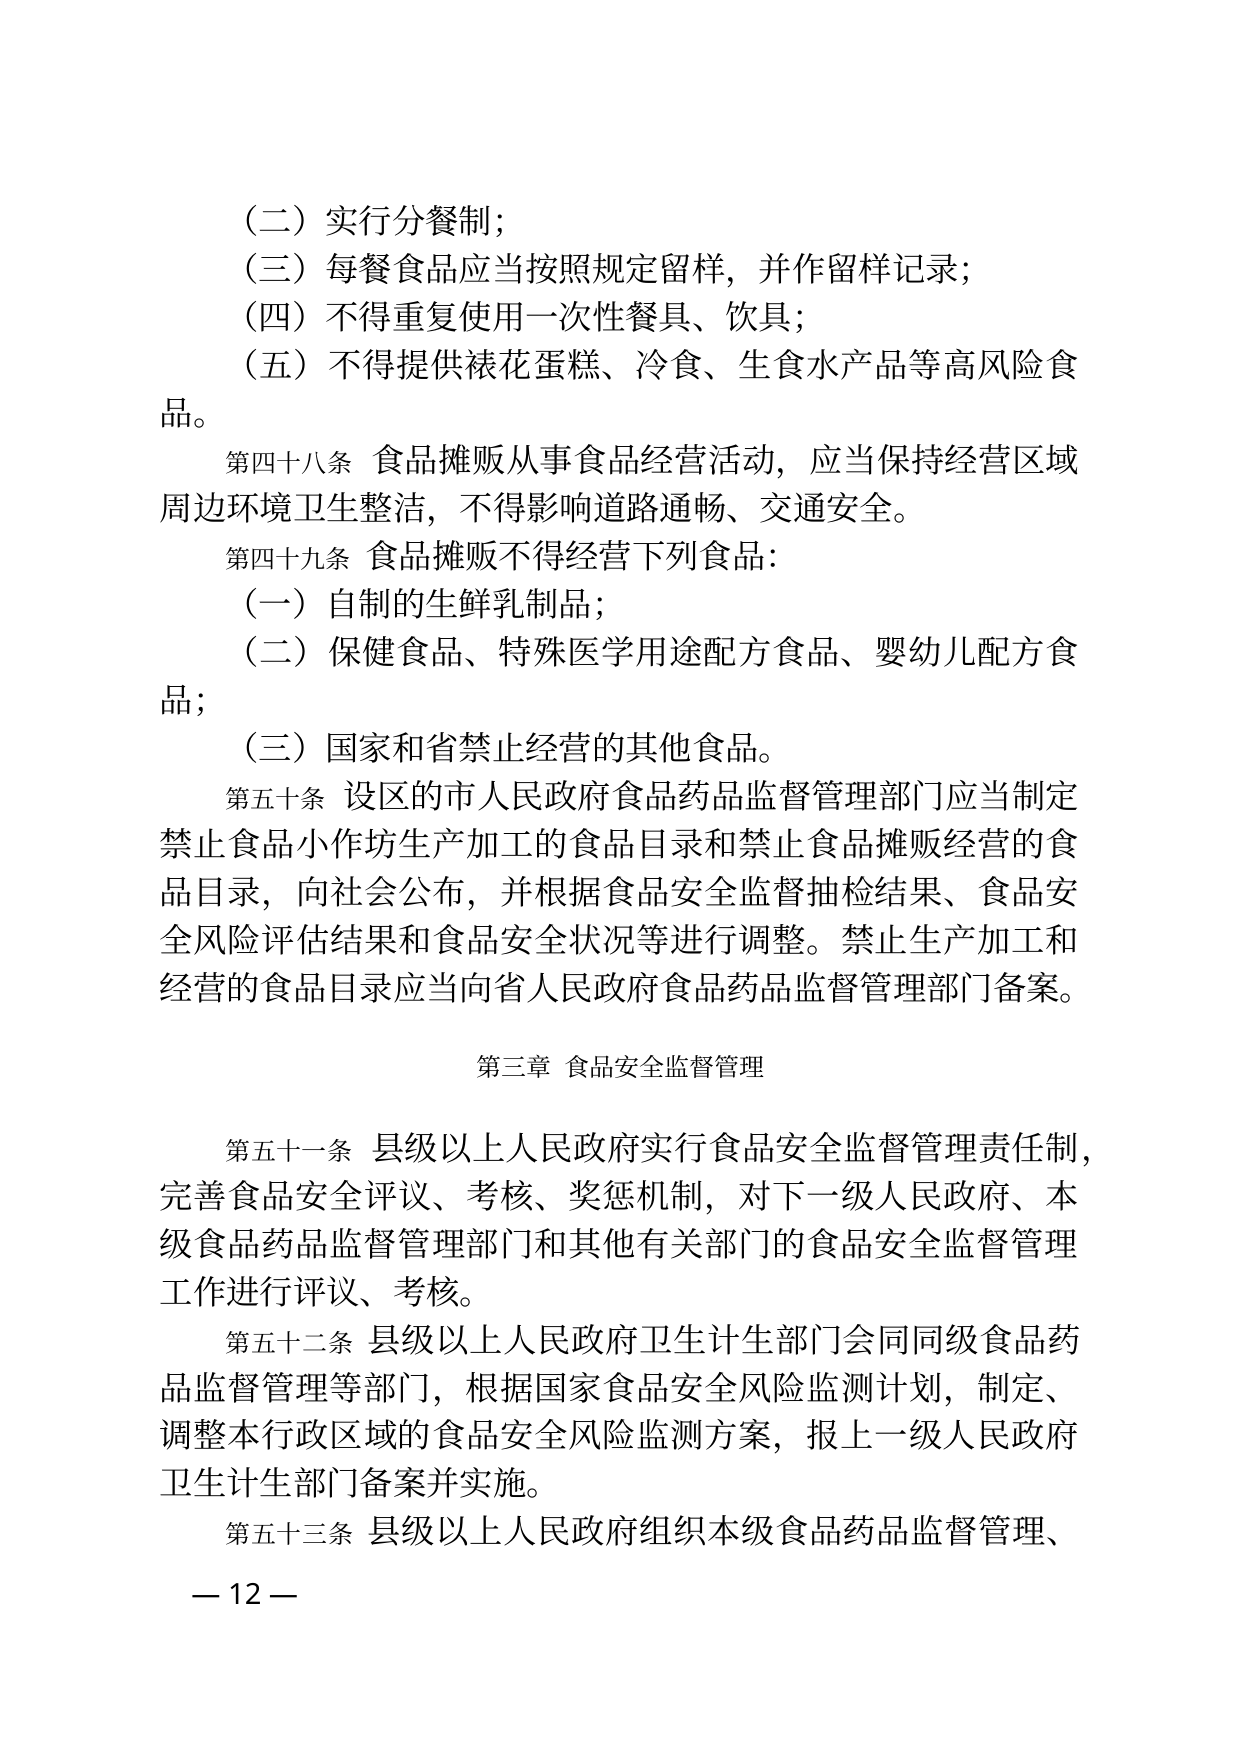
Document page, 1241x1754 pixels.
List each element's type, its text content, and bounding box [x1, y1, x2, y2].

text 第五十条 设区的市人民政府食品药品监督管理部门应当制定禁止食品小作坊生产加工的食品目录和禁止食品摊贩经营的食品目录，向社会公布，并根据食品安全监督抽检结果、食品安全风险评估结果和食品安全状况等进行调整。禁止生产加工和经营的食品目录应当向省人民政府食品药品监督管理部门备案。 [159, 770, 1081, 1009]
text （二）保健食品、特殊医学用途配方食品、婴幼儿配方食品； [159, 626, 1081, 722]
text （四）不得重复使用一次性餐具、饮具； [159, 291, 1081, 339]
text （一）自制的生鲜乳制品； [159, 578, 1081, 626]
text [159, 1505, 1081, 1553]
text （二）实行分餐制； [159, 195, 1081, 243]
text 第五十二条 县级以上人民政府卫生计生部门会同同级食品药品监督管理等部门，根据国家食品安全风险监测计划，制定、调整本行政区域的食品安全风险监测方案，报上一级人民政府卫生计生部门备案并实施。 [159, 1314, 1081, 1505]
text 第四十九条 食品摊贩不得经营下列食品： [159, 530, 1081, 578]
text 第三章 食品安全监督管理 [159, 1048, 1081, 1084]
text （三）每餐食品应当按照规定留样，并作留样记录； [159, 243, 1081, 291]
text （五）不得提供裱花蛋糕、冷食、生食水产品等高风险食品。 [159, 339, 1081, 434]
text （三）国家和省禁止经营的其他食品。 [159, 722, 1081, 770]
text 第五十一条 县级以上人民政府实行食品安全监督管理责任制，完善食品安全评议、考核、奖惩机制，对下一级人民政府、本级食品药品监督管理部门和其他有关部门的食品安全监督管理工作进行评议、考核。 [159, 1122, 1081, 1314]
text 第四十八条 食品摊贩从事食品经营活动，应当保持经营区域周边环境卫生整洁，不得影响道路通畅、交通安全。 [159, 434, 1081, 530]
